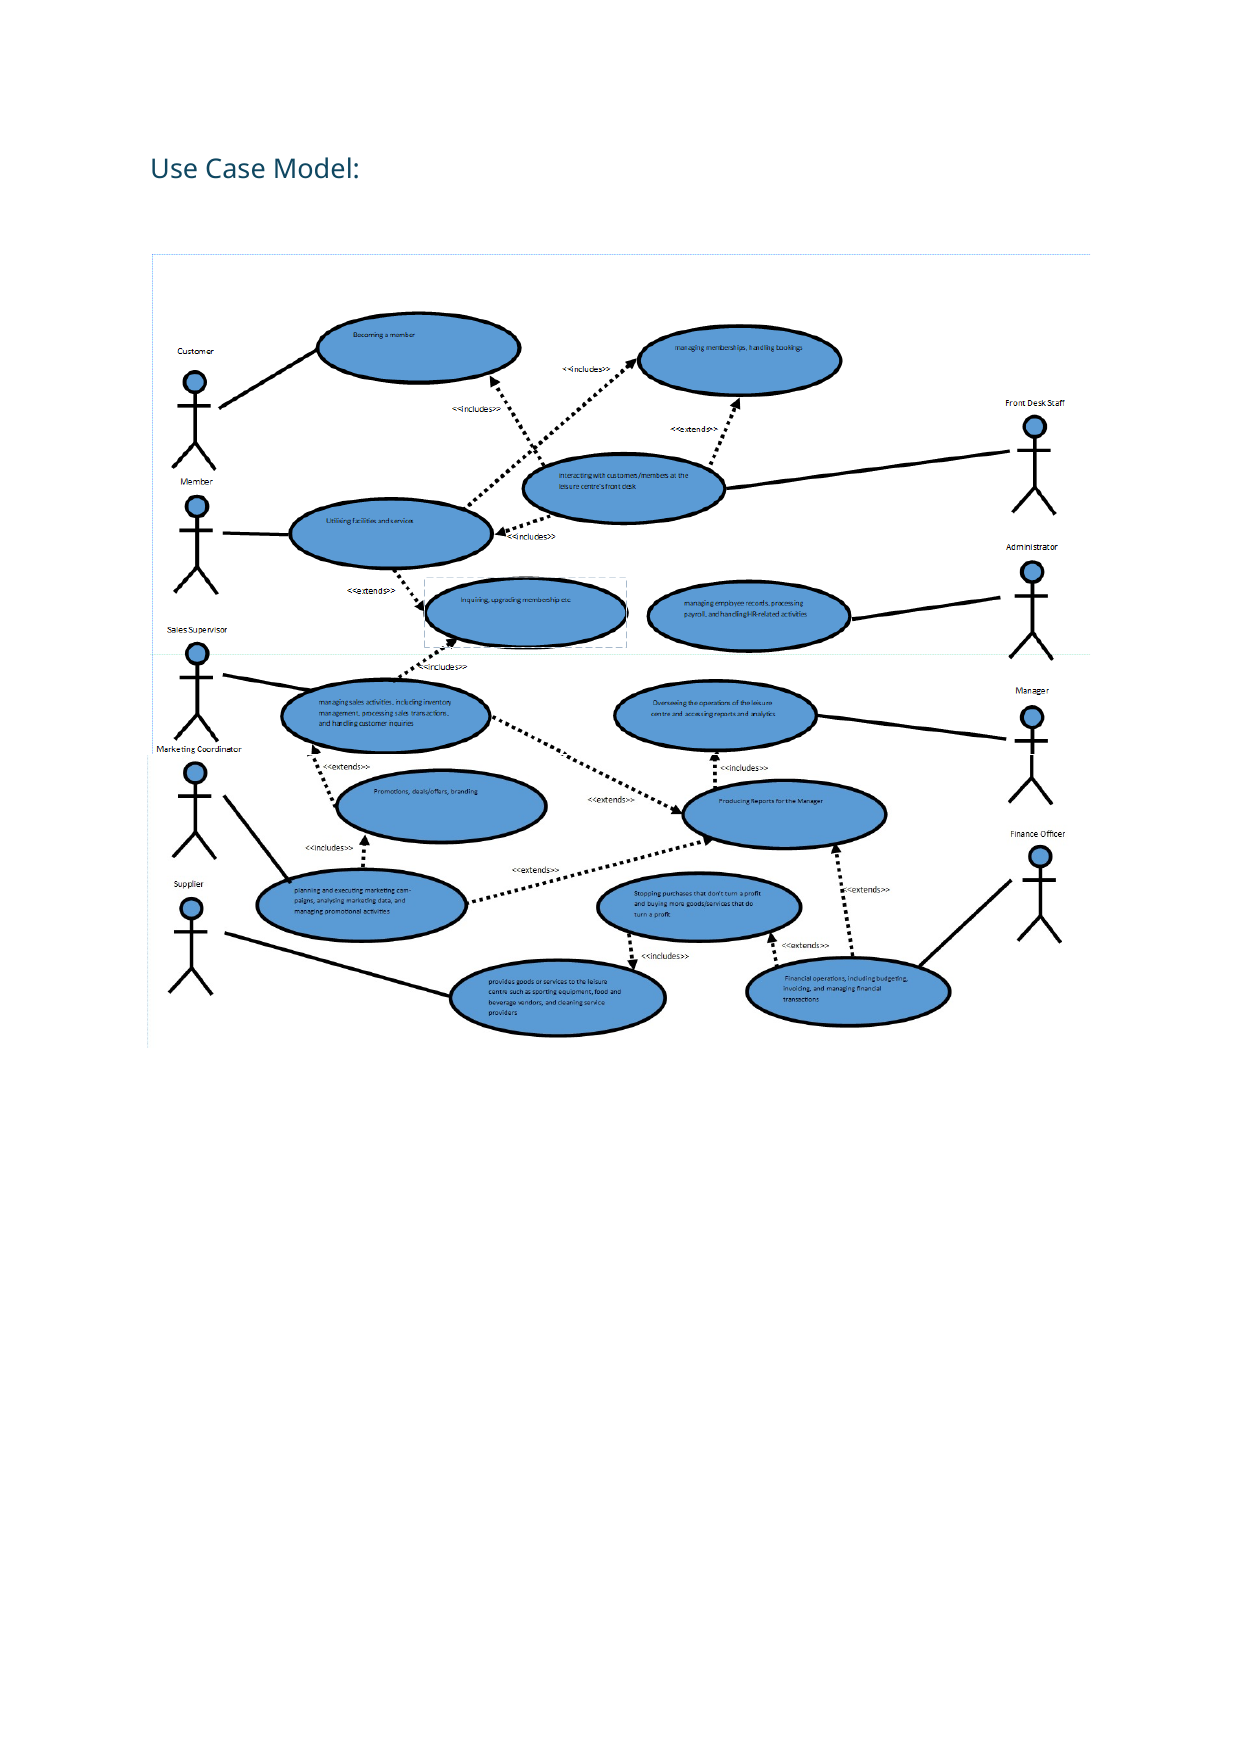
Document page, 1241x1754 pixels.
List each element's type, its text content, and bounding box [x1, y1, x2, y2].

picture [146, 755, 1087, 1048]
subtitle Use Case Model: [150, 150, 1090, 187]
picture [150, 253, 1091, 754]
